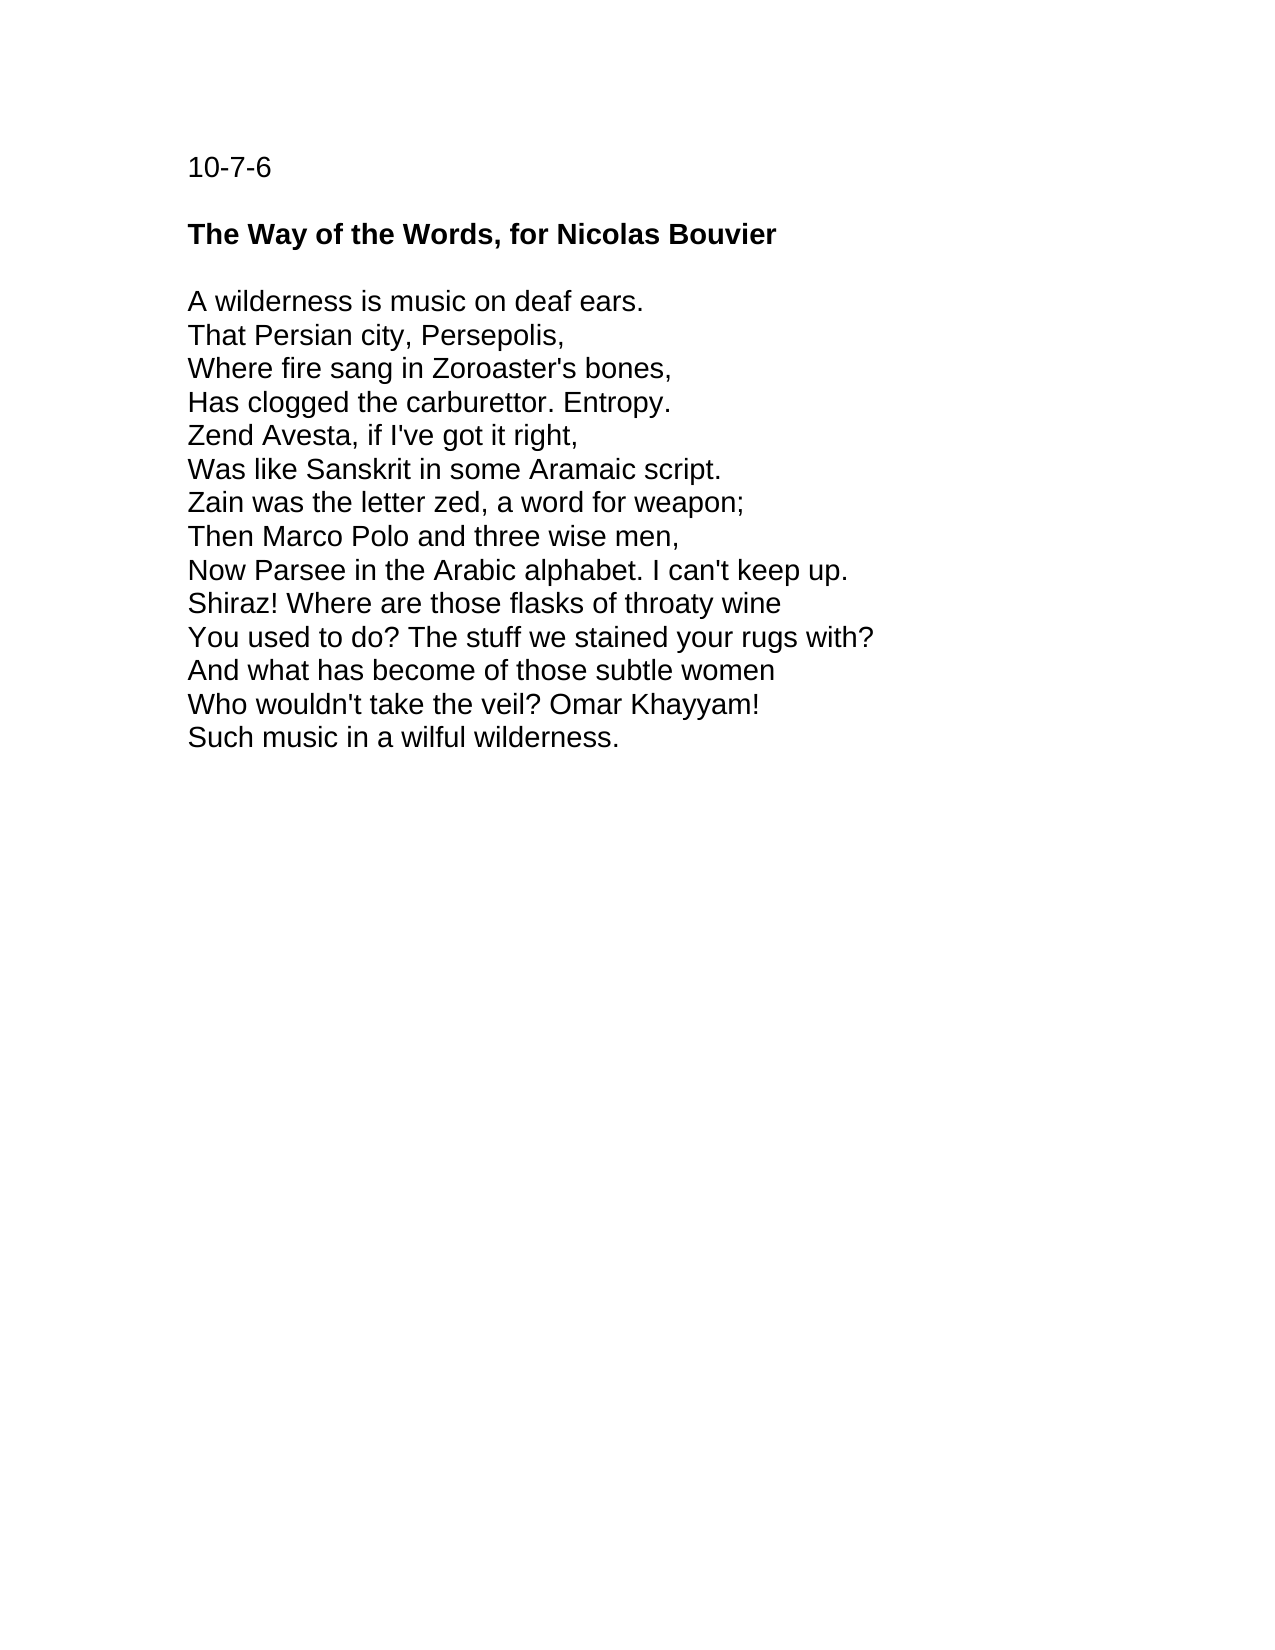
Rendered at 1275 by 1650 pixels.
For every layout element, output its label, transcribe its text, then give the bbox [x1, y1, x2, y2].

text 10-7-6 The Way of the Words, for Nicolas Bouvier A wilderness is music on deaf ears. That Persian city, Persepolis, Where fire sang in Zoroaster's bones, Has clogged the carburettor. Entropy. Zend Avesta, if I've got it right, Was like Sanskrit in some Aramaic script. Zain was the letter zed, a word for weapon; Then Marco Polo and three wise men, Now Parsee in the Arabic alphabet. I can't keep up. Shiraz! Where are those flasks of throaty wine You used to do? The stuff we stained your rugs with? And what has become of those subtle women Who wouldn't take the veil? Omar Khayyam! Such music in a wilful wilderness. [187, 150, 1087, 754]
